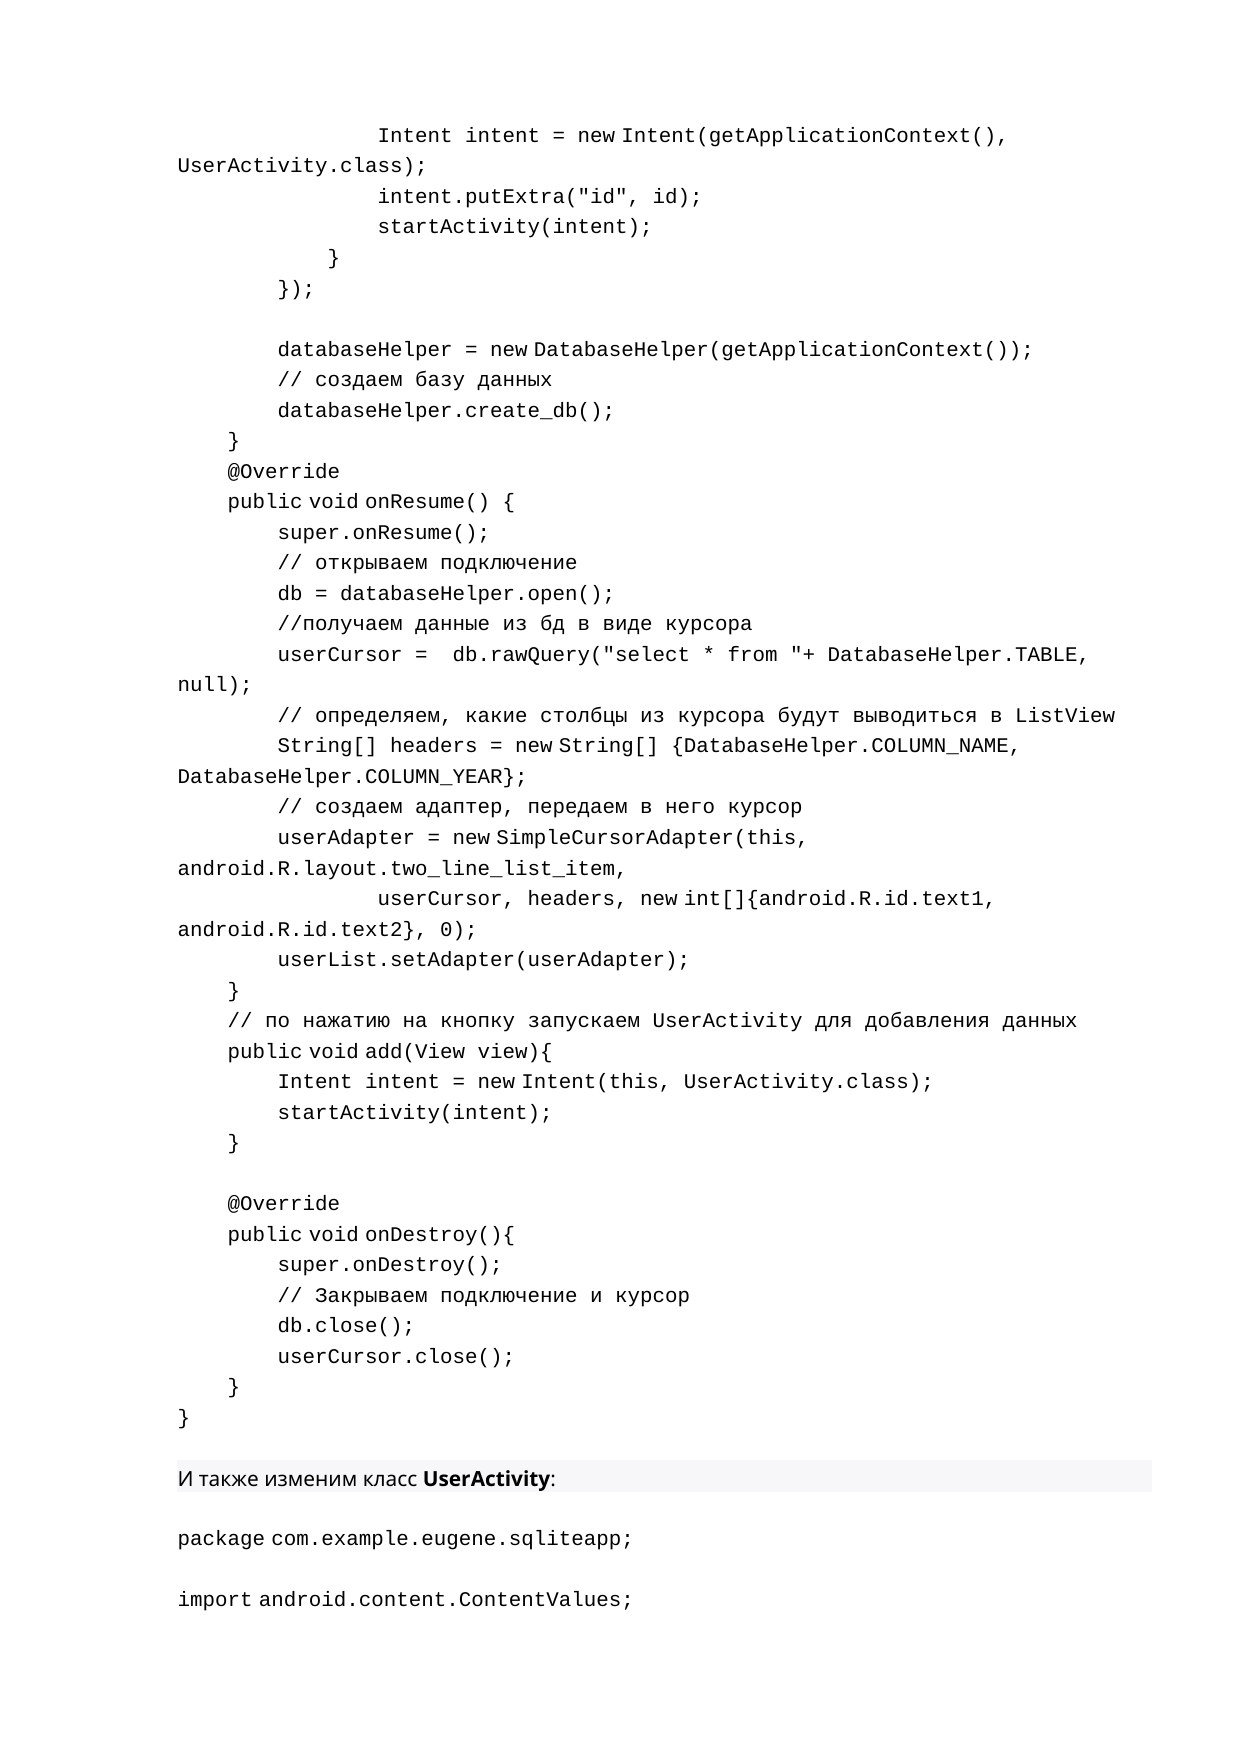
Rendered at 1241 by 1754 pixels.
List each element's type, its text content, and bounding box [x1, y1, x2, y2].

text userList.setAdapter(userAdapter); [177, 942, 1152, 973]
text // по нажатию на кнопку запускаем UserActivity для добавления данных [177, 1003, 1152, 1034]
text userCursor.close(); [177, 1339, 1152, 1369]
text userAdapter = new SimpleCursorAdapter(this, android.R.layout.two_line_list_item, [177, 820, 1152, 881]
text } [177, 1125, 1152, 1156]
text Intent intent = new Intent(getApplicationContext(), UserActivity.class); [177, 118, 1152, 179]
text public void onDestroy(){ [177, 1217, 1152, 1247]
text } [177, 973, 1152, 1003]
text super.onResume(); [177, 515, 1152, 545]
text } [177, 1369, 1152, 1400]
text userCursor, headers, new int[]{android.R.id.text1, android.R.id.text2}, 0); [177, 881, 1152, 942]
text } [177, 423, 1152, 454]
text } [177, 1400, 1152, 1431]
text } [177, 240, 1152, 271]
text import android.content.ContentValues; [177, 1582, 1152, 1613]
text String[] headers = new String[] {DatabaseHelper.COLUMN_NAME, DatabaseHelper.COLUMN_YEAR}; [177, 728, 1152, 789]
text @Override [177, 454, 1152, 484]
text public void add(View view){ [177, 1034, 1152, 1064]
text intent.putExtra("id", id); [177, 179, 1152, 210]
text databaseHelper.create_db(); [177, 393, 1152, 423]
text // создаем адаптер, передаем в него курсор [177, 789, 1152, 820]
text И также изменим класс UserActivity: [177, 1460, 1152, 1492]
text super.onDestroy(); [177, 1247, 1152, 1278]
text //получаем данные из бд в виде курсора [177, 606, 1152, 637]
text userCursor = db.rawQuery("select * from "+ DatabaseHelper.TABLE, null); [177, 637, 1152, 698]
text startActivity(intent); [177, 210, 1152, 240]
text startActivity(intent); [177, 1095, 1152, 1125]
text Intent intent = new Intent(this, UserActivity.class); [177, 1064, 1152, 1095]
text // определяем, какие столбцы из курсора будут выводиться в ListView [177, 698, 1152, 728]
text databaseHelper = new DatabaseHelper(getApplicationContext()); [177, 332, 1152, 362]
text // создаем базу данных [177, 362, 1152, 393]
text // открываем подключение [177, 545, 1152, 576]
text package com.example.eugene.sqliteapp; [177, 1521, 1152, 1552]
text db.close(); [177, 1308, 1152, 1339]
text }); [177, 271, 1152, 301]
text public void onResume() { [177, 484, 1152, 515]
text db = databaseHelper.open(); [177, 576, 1152, 606]
text // Закрываем подключение и курсор [177, 1278, 1152, 1308]
text @Override [177, 1186, 1152, 1217]
